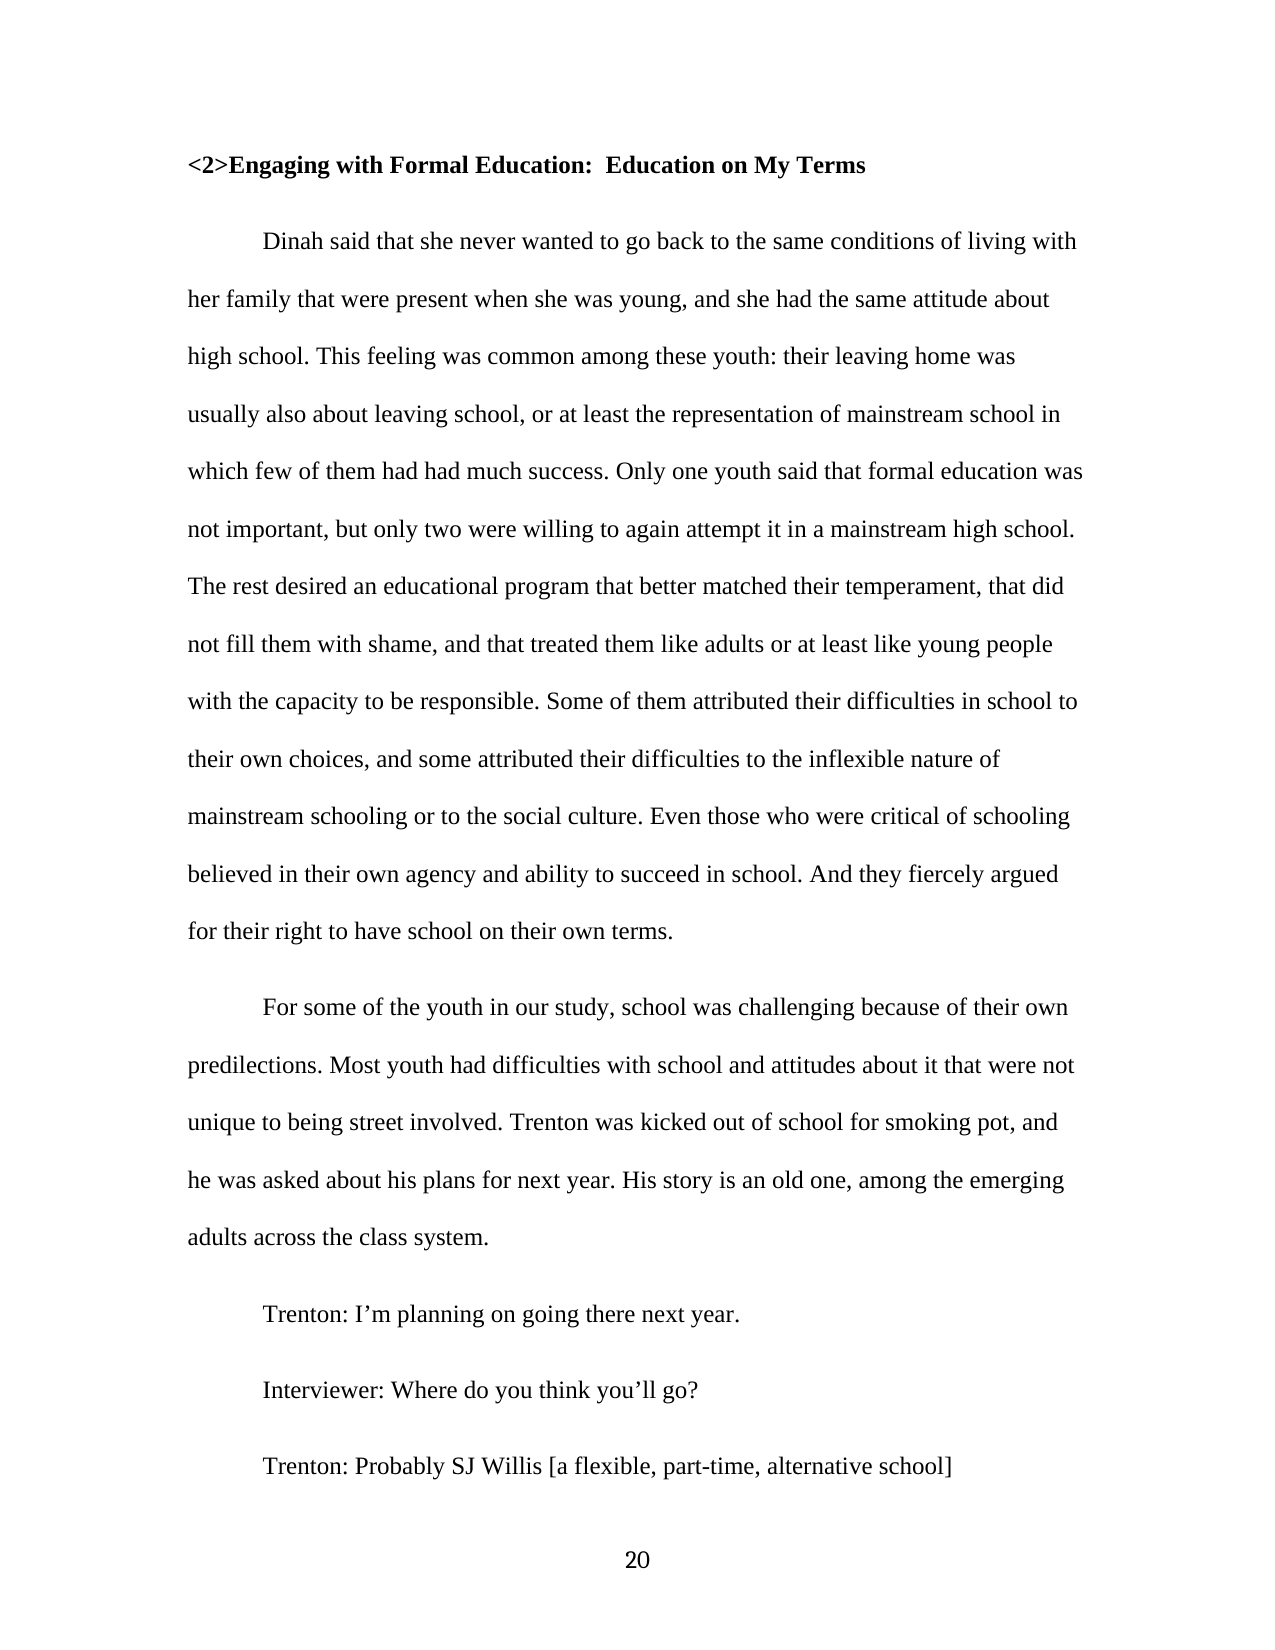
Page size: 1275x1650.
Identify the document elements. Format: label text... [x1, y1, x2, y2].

text Trenton: Probably SJ Willis [a flexible, part-time, alternative school] [187, 1451, 1087, 1480]
text Interviewer: Where do you think you’ll go? [187, 1375, 1087, 1404]
text Trenton: I’m planning on going there next year. [187, 1299, 1087, 1327]
text For some of the youth in our study, school was challenging because of their own predilections. Most youth had difficulties with school and attitudes about it that were not unique to being street involved. Trenton was kicked out of school for smoking pot, and he was asked about his plans for next year. His story is an old one, among the emerging adults across the class system. [187, 992, 1087, 1251]
text <2>Engaging with Formal Education: Education on My Terms [187, 150, 1087, 179]
text Dinah said that she never wanted to go back to the same conditions of living with her family that were present when she was young, and she had the same attitude about high school. This feeling was common among these youth: their leaving home was usually also about leaving school, or at least the representation of mainstream school in which few of them had had much success. Only one youth said that formal education was not important, but only two were willing to again attempt it in a mainstream high school. The rest desired an educational program that better matched their temperament, that did not fill them with shame, and that treated them like adults or at least like young people with the capacity to be responsible. Some of them attributed their difficulties in school to their own choices, and some attributed their difficulties to the inflexible nature of mainstream schooling or to the social culture. Even those who were critical of schooling believed in their own agency and ability to succeed in school. And they fiercely argued for their right to have school on their own terms. [187, 226, 1087, 945]
